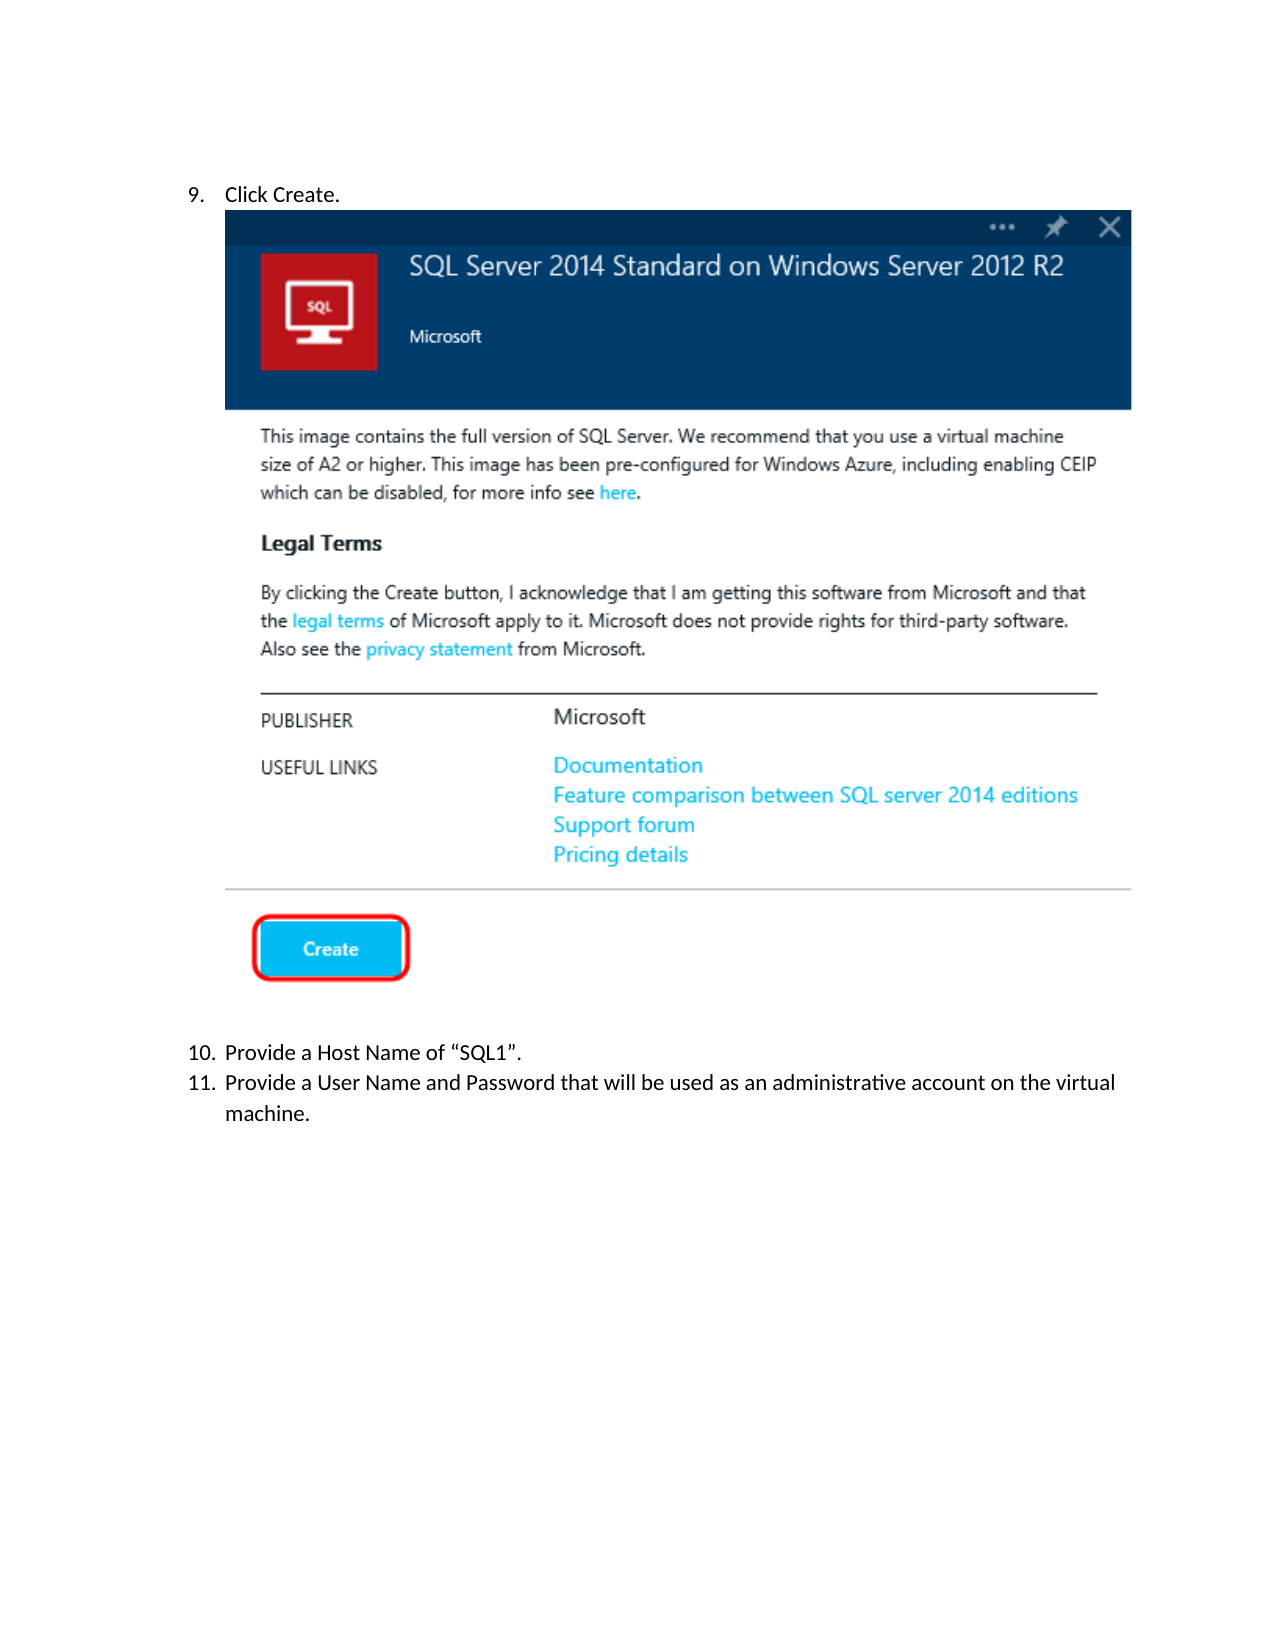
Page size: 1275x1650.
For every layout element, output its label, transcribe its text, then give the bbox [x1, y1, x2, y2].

list Provide a Host Name of “SQL1”. [187, 1038, 1125, 1066]
picture [225, 210, 1132, 1006]
list Provide a User Name and Password that will be used as an administrative account on the virtual machine. [187, 1068, 1125, 1127]
list Click Create. [187, 180, 1125, 208]
